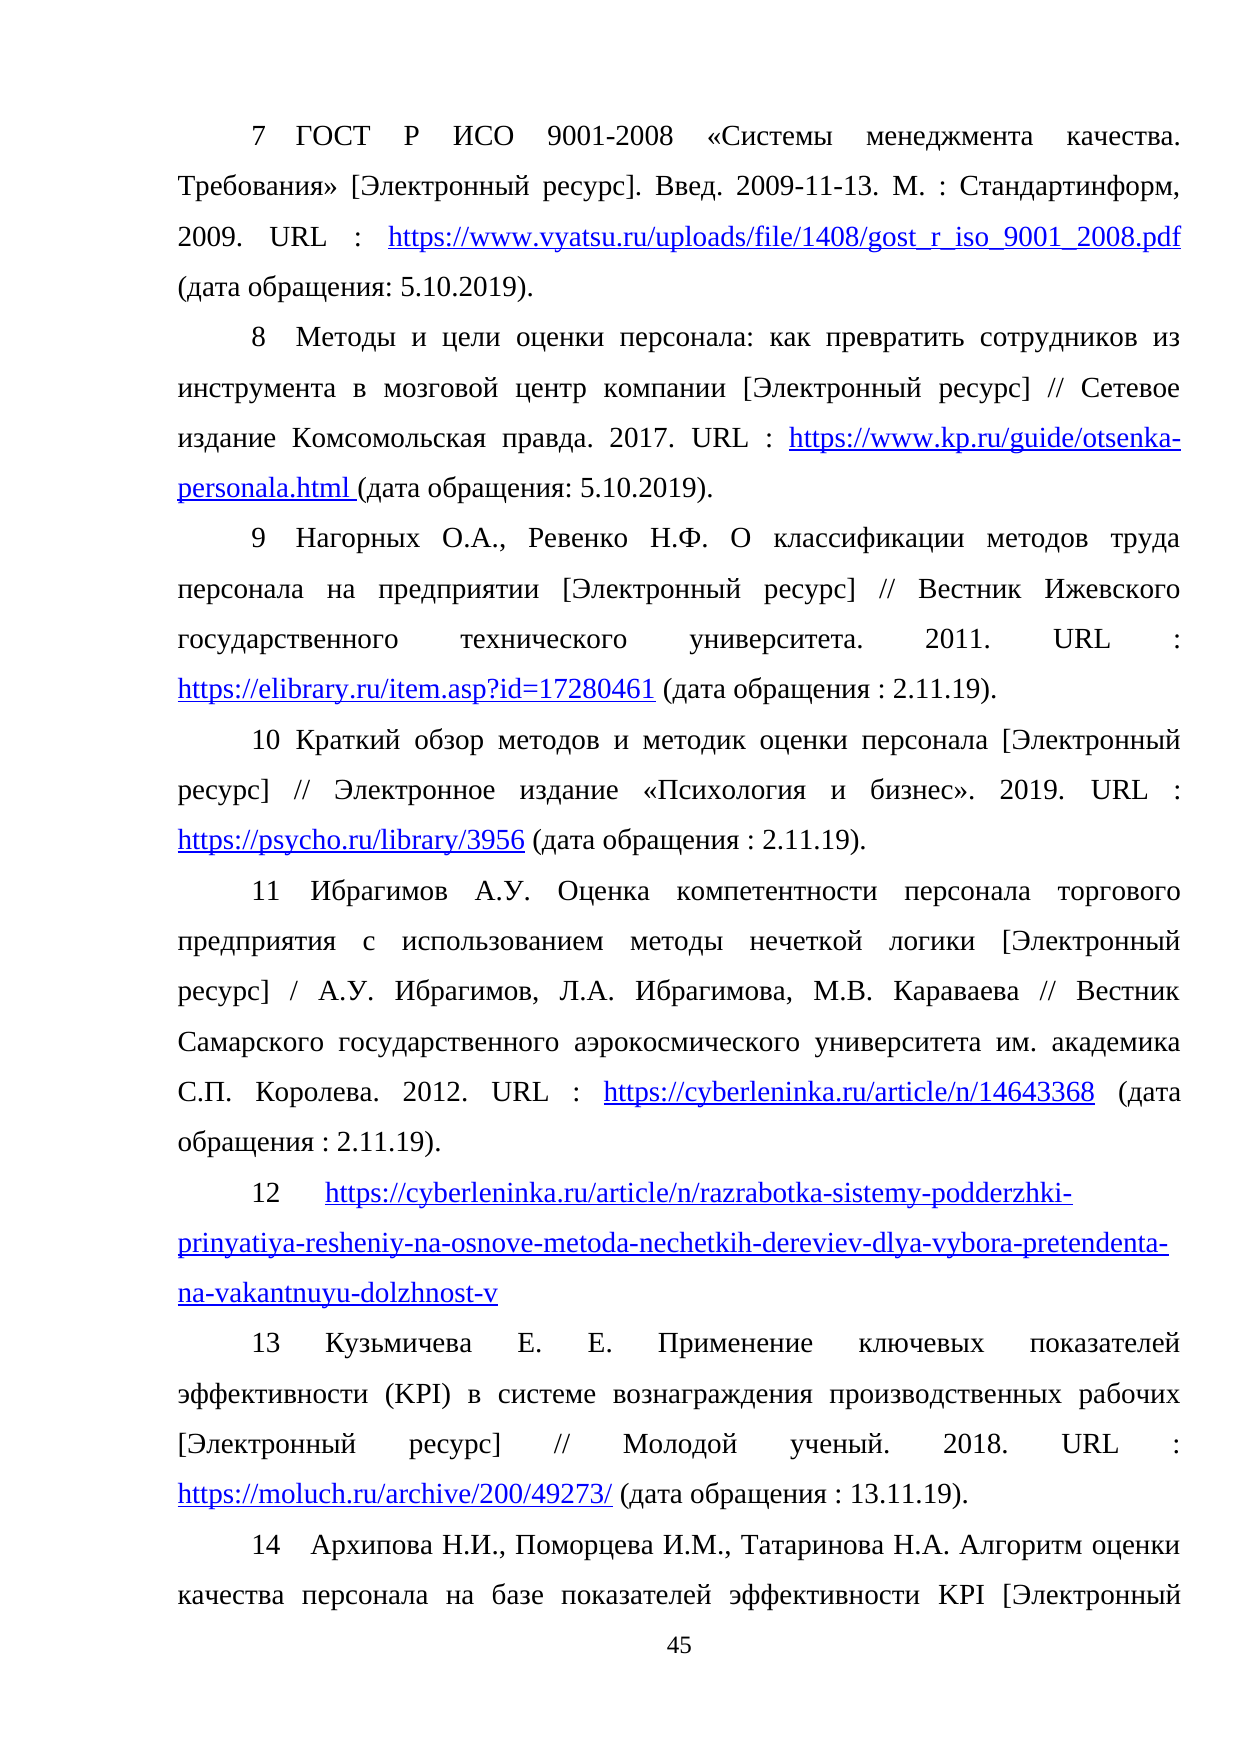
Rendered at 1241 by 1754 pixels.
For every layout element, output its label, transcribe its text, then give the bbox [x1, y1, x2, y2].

list Методы и цели оценки персонала: как превратить сотрудников из инструмента в мозговой центр компании [Электронный ресурс] // Сетевое издание Комсомольская правда. 2017. URL : https://www.kp.ru/guide/otsenka-personala.html (дата обращения: 5.10.2019). [177, 319, 1181, 504]
list Ибрагимов А.У. Оценка компетентности персонала торгового предприятия с использованием методы нечеткой логики [Электронный ресурс] / А.У. Ибрагимов, Л.А. Ибрагимова, М.В. Караваева // Вестник Самарского государственного аэрокосмического университета им. академика С.П. Королева. 2012. URL : https://cyberleninka.ru/article/n/14643368 (дата обращения : 2.11.19). [177, 873, 1181, 1158]
list Краткий обзор методов и методик оценки персонала [Электронный ресурс] // Электронное издание «Психология и бизнес». 2019. URL : https://psycho.ru/library/3956 (дата обращения : 2.11.19). [177, 722, 1181, 856]
list Нагорных О.А., Ревенко Н.Ф. О классификации методов труда персонала на предприятии [Электронный ресурс] // Вестник Ижевского государственного технического университета. 2011. URL : https://elibrary.ru/item.asp?id=17280461 (дата обращения : 2.11.19). [177, 521, 1181, 705]
list https://cyberleninka.ru/article/n/razrabotka-sistemy-podderzhki-prinyatiya-resheniy-na-osnove-metoda-nechetkih-dereviev-dlya-vybora-pretendenta-na-vakantnuyu-dolzhnost-v [177, 1175, 1181, 1309]
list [177, 1527, 1181, 1611]
list Кузьмичева Е. Е. Применение ключевых показателей эффективности (KPI) в системе вознаграждения производственных рабочих [Электронный ресурс] // Молодой ученый. 2018. URL : https://moluch.ru/archive/200/49273/ (дата обращения : 13.11.19). [177, 1326, 1181, 1510]
list ГОСТ Р ИСО 9001-2008 «Системы менеджмента качества. Требования» [Электронный ресурс]. Введ. 2009-11-13. М. : Стандартинформ, 2009. URL : https://www.vyatsu.ru/uploads/file/1408/gost_r_iso_9001_2008.pdf (дата обращения: 5.10.2019). [177, 118, 1181, 303]
